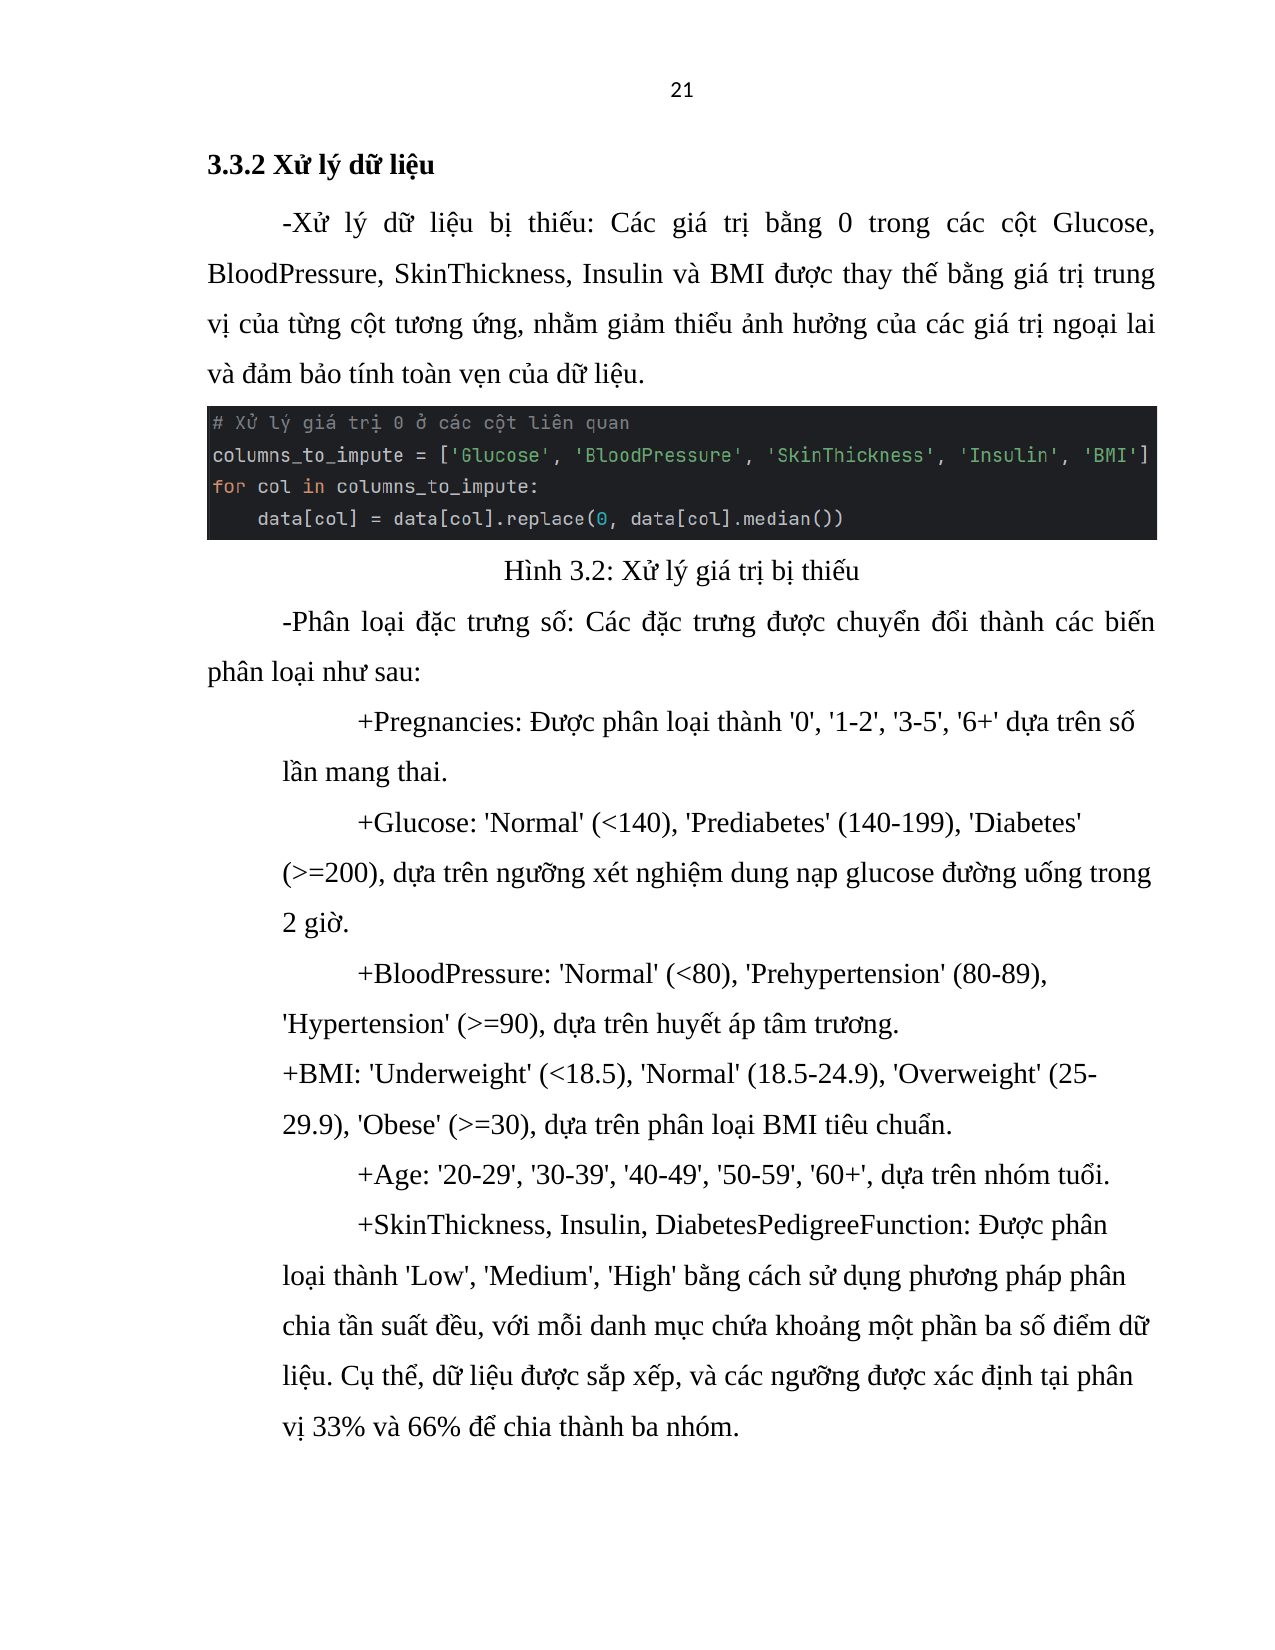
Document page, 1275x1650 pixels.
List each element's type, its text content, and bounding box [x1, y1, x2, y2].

text -Phân loại đặc trưng số: Các đặc trưng được chuyển đổi thành các biến phân loại như sau: [207, 604, 1156, 687]
picture [207, 406, 1158, 540]
text -Xử lý dữ liệu bị thiếu: Các giá trị bằng 0 trong các cột Glucose, BloodPressure, SkinThickness, Insulin và BMI được thay thế bằng giá trị trung vị của từng cột tương ứng, nhằm giảm thiểu ảnh hưởng của các giá trị ngoại lai và đảm bảo tính toàn vẹn của dữ liệu. [207, 206, 1156, 390]
text Hình 3.2: Xử lý giá trị bị thiếu [207, 553, 1156, 587]
subtitle 3.3.2 Xử lý dữ liệu [207, 147, 1156, 181]
text +BloodPressure: 'Normal' (<80), 'Prehypertension' (80-89), 'Hypertension' (>=90), dựa trên huyết áp tâm trương. [282, 956, 1156, 1040]
text +SkinThickness, Insulin, DiabetesPedigreeFunction: Được phân loại thành 'Low', 'Medium', 'High' bằng cách sử dụng phương pháp phân chia tần suất đều, với mỗi danh mục chứa khoảng một phần ba số điểm dữ liệu. Cụ thể, dữ liệu được sắp xếp, và các ngưỡng được xác định tại phân vị 33% và 66% để chia thành ba nhóm. [282, 1207, 1156, 1442]
text +Age: '20-29', '30-39', '40-49', '50-59', '60+', dựa trên nhóm tuổi. [282, 1157, 1156, 1191]
text +BMI: 'Underweight' (<18.5), 'Normal' (18.5-24.9), 'Overweight' (25-29.9), 'Obese' (>=30), dựa trên phân loại BMI tiêu chuẩn. [282, 1056, 1156, 1140]
text +Pregnancies: Được phân loại thành '0', '1-2', '3-5', '6+' dựa trên số lần mang thai. [282, 704, 1156, 788]
text +Glucose: 'Normal' (<140), 'Prediabetes' (140-199), 'Diabetes' (>=200), dựa trên ngưỡng xét nghiệm dung nạp glucose đường uống trong 2 giờ. [282, 805, 1156, 939]
